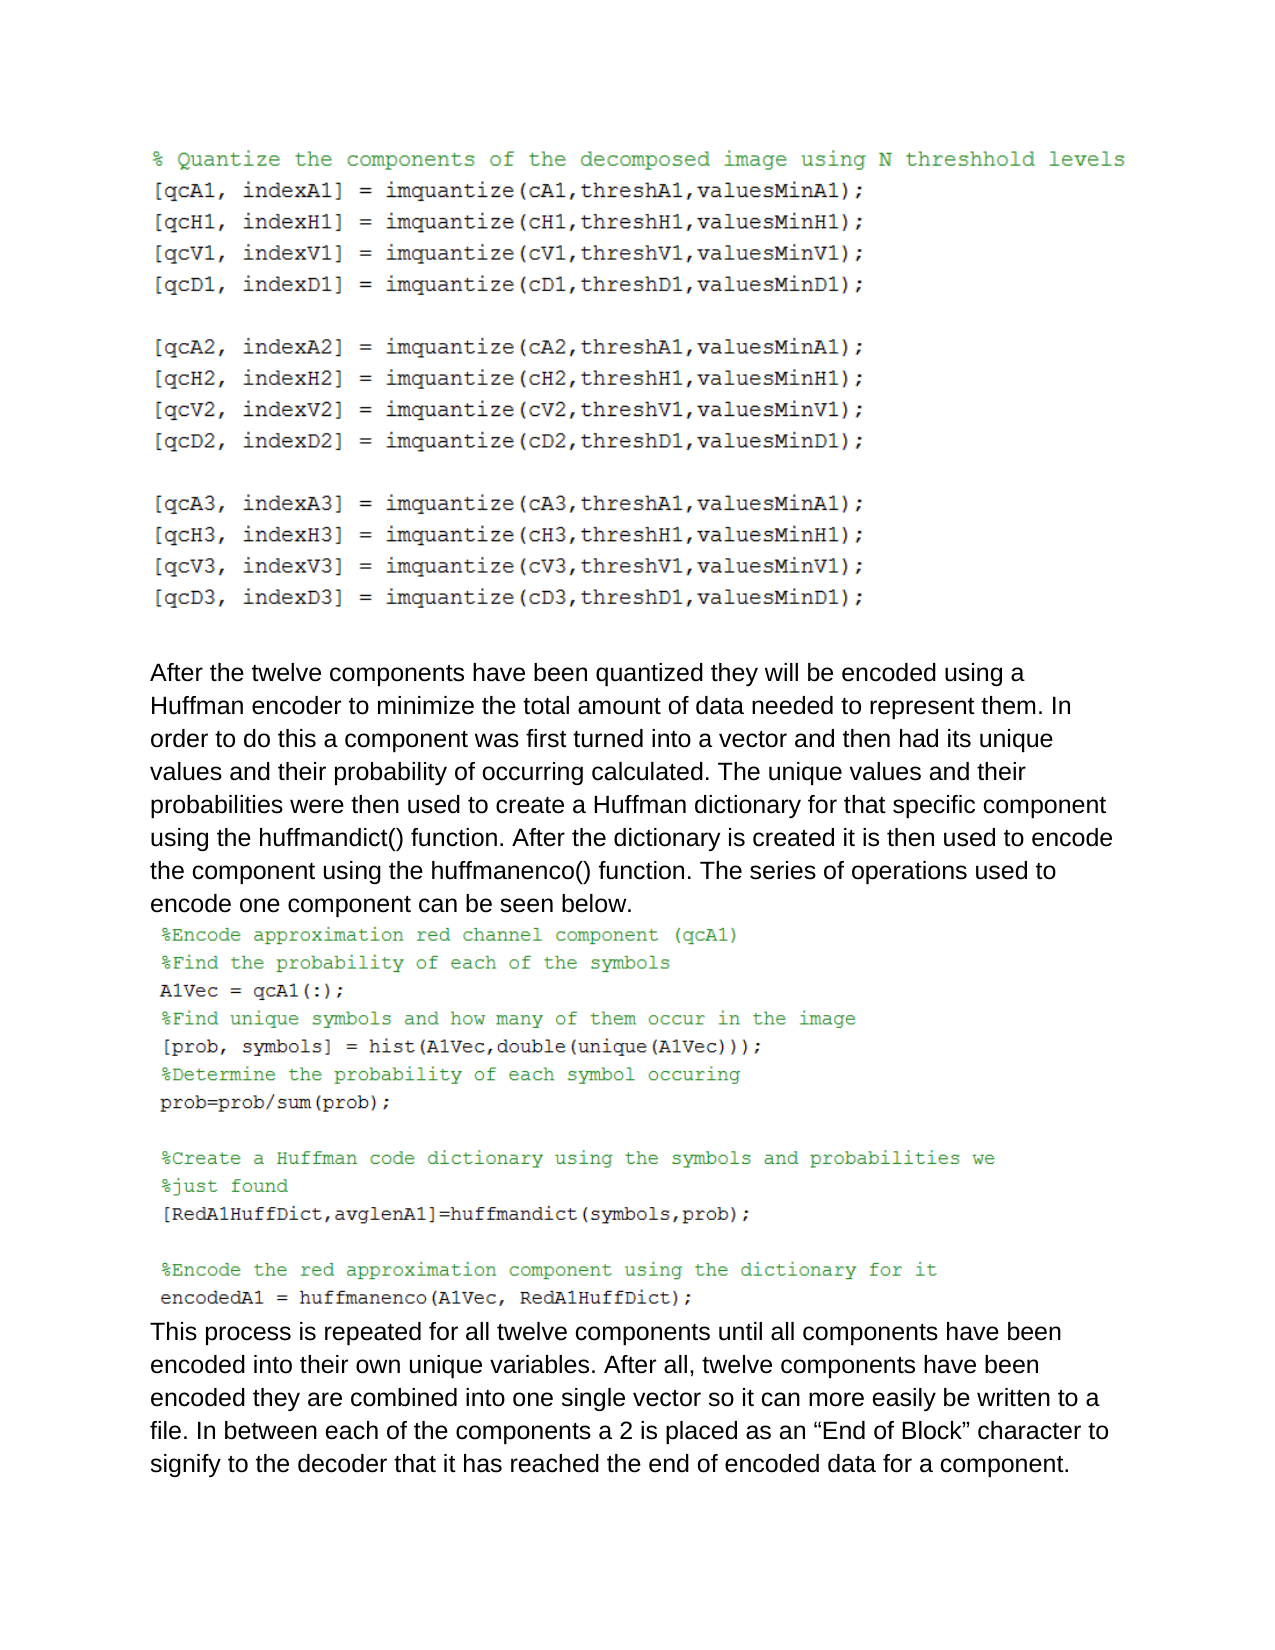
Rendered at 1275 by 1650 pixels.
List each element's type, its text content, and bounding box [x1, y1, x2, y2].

text This process is repeated for all twelve components until all components have been encoded into their own unique variables. After all, twelve components have been encoded they are combined into one single vector so it can more easily be written to a file. In between each of the components a 2 is placed as an “End of Block” character to signify to the decoder that it has reached the end of encoded data for a component. [150, 1317, 1125, 1477]
picture [150, 921, 1012, 1313]
picture [150, 150, 1125, 621]
text After the twelve components have been quantized they will be encoded using a Huffman encoder to minimize the total amount of data needed to represent them. In order to do this a component was first turned into a vector and then had its unique values and their probability of occurring calculated. The unique values and their probabilities were then used to create a Huffman dictionary for that specific component using the huffmandict() function. After the dictionary is created it is then used to encode the component using the huffmanenco() function. The series of operations used to encode one component can be seen below. [150, 658, 1125, 918]
